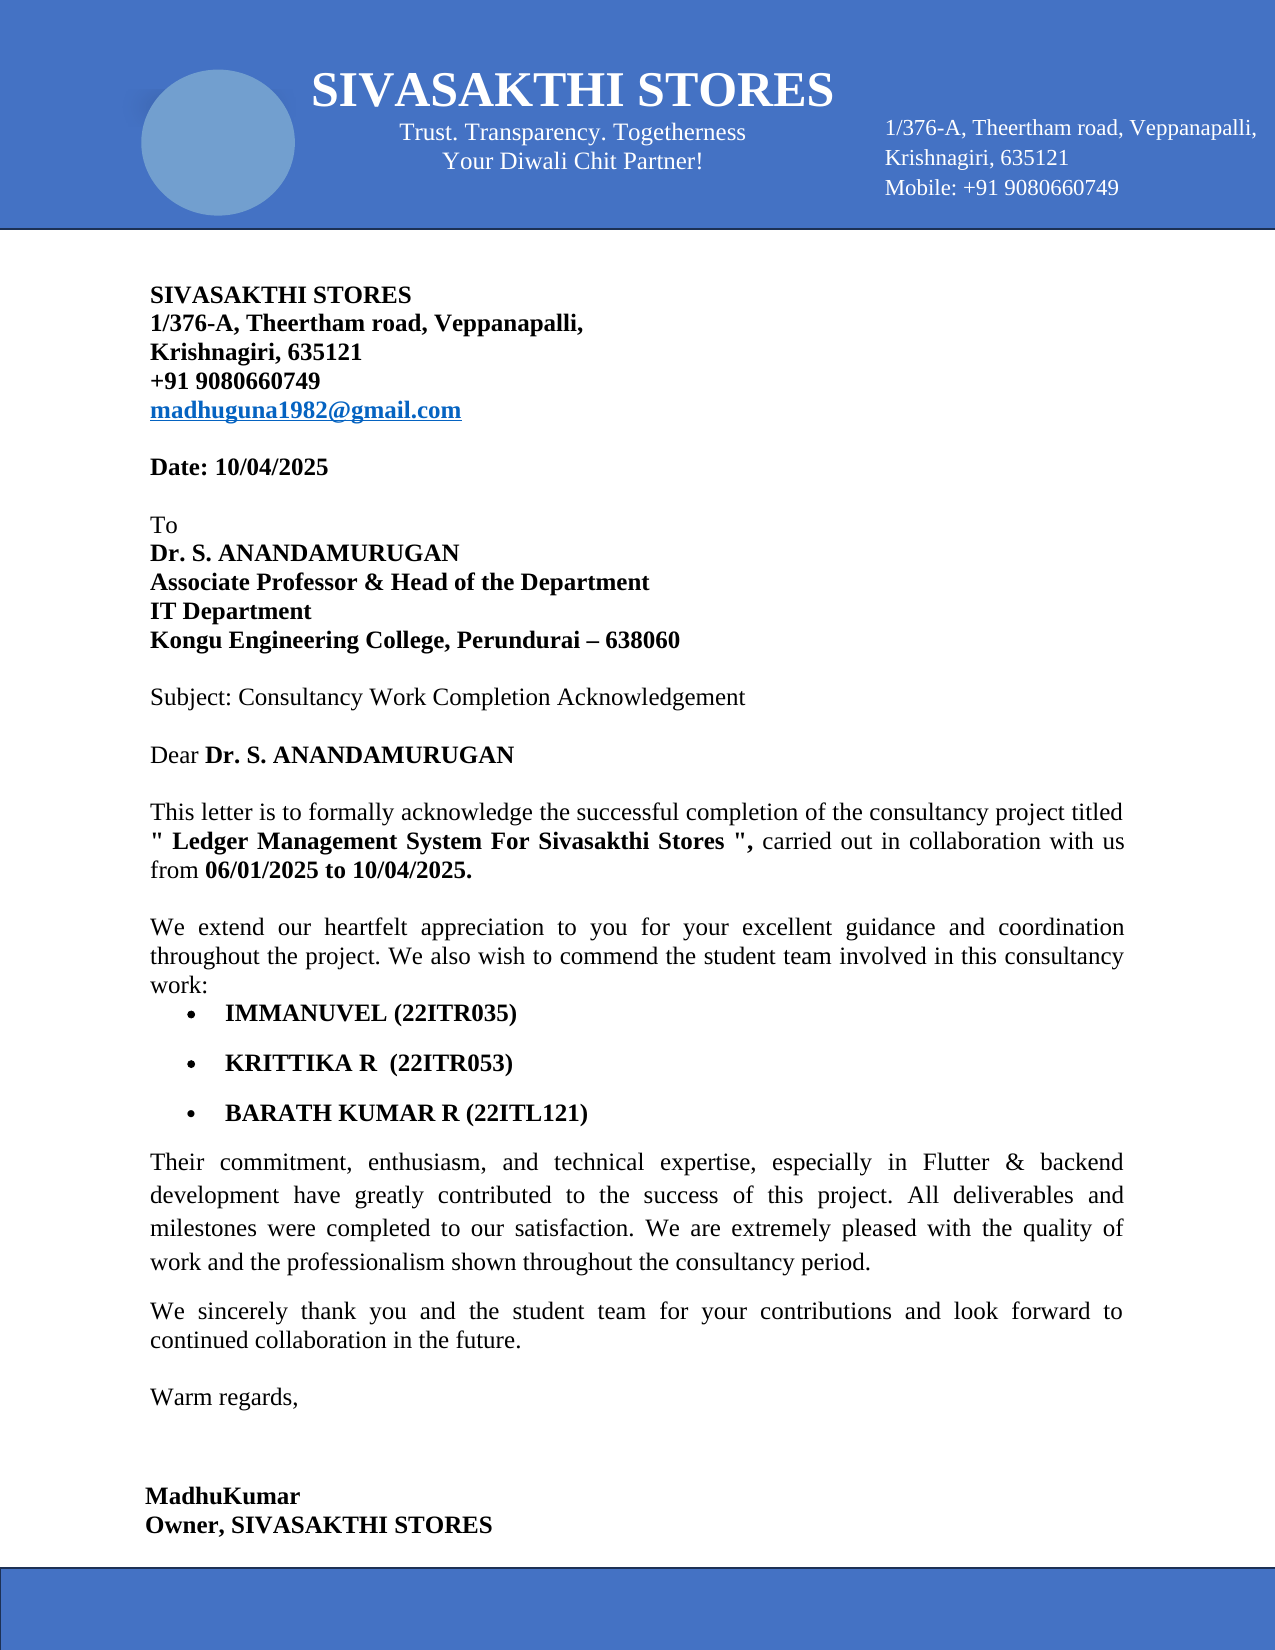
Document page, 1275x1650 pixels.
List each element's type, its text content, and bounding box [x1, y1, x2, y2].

text We extend our heartfelt appreciation to you for your excellent guidance and coordination throughout the project. We also wish to commend the student team involved in this consultancy work: [150, 912, 1125, 998]
list KRITTIKA R (22ITR053) [187, 1048, 1125, 1077]
list IMMANUVEL (22ITR035) [187, 998, 1125, 1027]
text Krishnagiri, 635121 +91 9080660749 madhuguna1982@gmail.com [150, 337, 1125, 423]
text Their commitment, enthusiasm, and technical expertise, especially in Flutter & backend development have greatly contributed to the success of this project. All deliverables and milestones were completed to our satisfaction. We are extremely pleased with the quality of work and the professionalism shown throughout the consultancy period. [150, 1147, 1125, 1275]
text We sincerely thank you and the student team for your contributions and look forward to continued collaboration in the future. [150, 1296, 1125, 1354]
text Subject: Consultancy Work Completion Acknowledgement [150, 682, 1125, 711]
text IT Department Kongu Engineering College, Perundurai – 638060 [150, 596, 1125, 653]
text This letter is to formally acknowledge the successful completion of the consultancy project titled " Ledger Management System For Sivasakthi Stores ", carried out in collaboration with us from 06/01/2025 to 10/04/2025. [150, 797, 1125, 883]
text SIVASAKTHI STORES 1/376-A, Theertham road, Veppanapalli, [150, 280, 1125, 337]
text Dear Dr. S. ANANDAMURUGAN [150, 740, 1125, 768]
text Associate Professor & Head of the Department [150, 567, 1125, 596]
text To Dr. S. ANANDAMURUGAN [150, 510, 1125, 567]
text Warm regards, [150, 1382, 1125, 1411]
text Date: 10/04/2025 [150, 452, 1125, 481]
list BARATH KUMAR R (22ITL121) [187, 1098, 1125, 1127]
